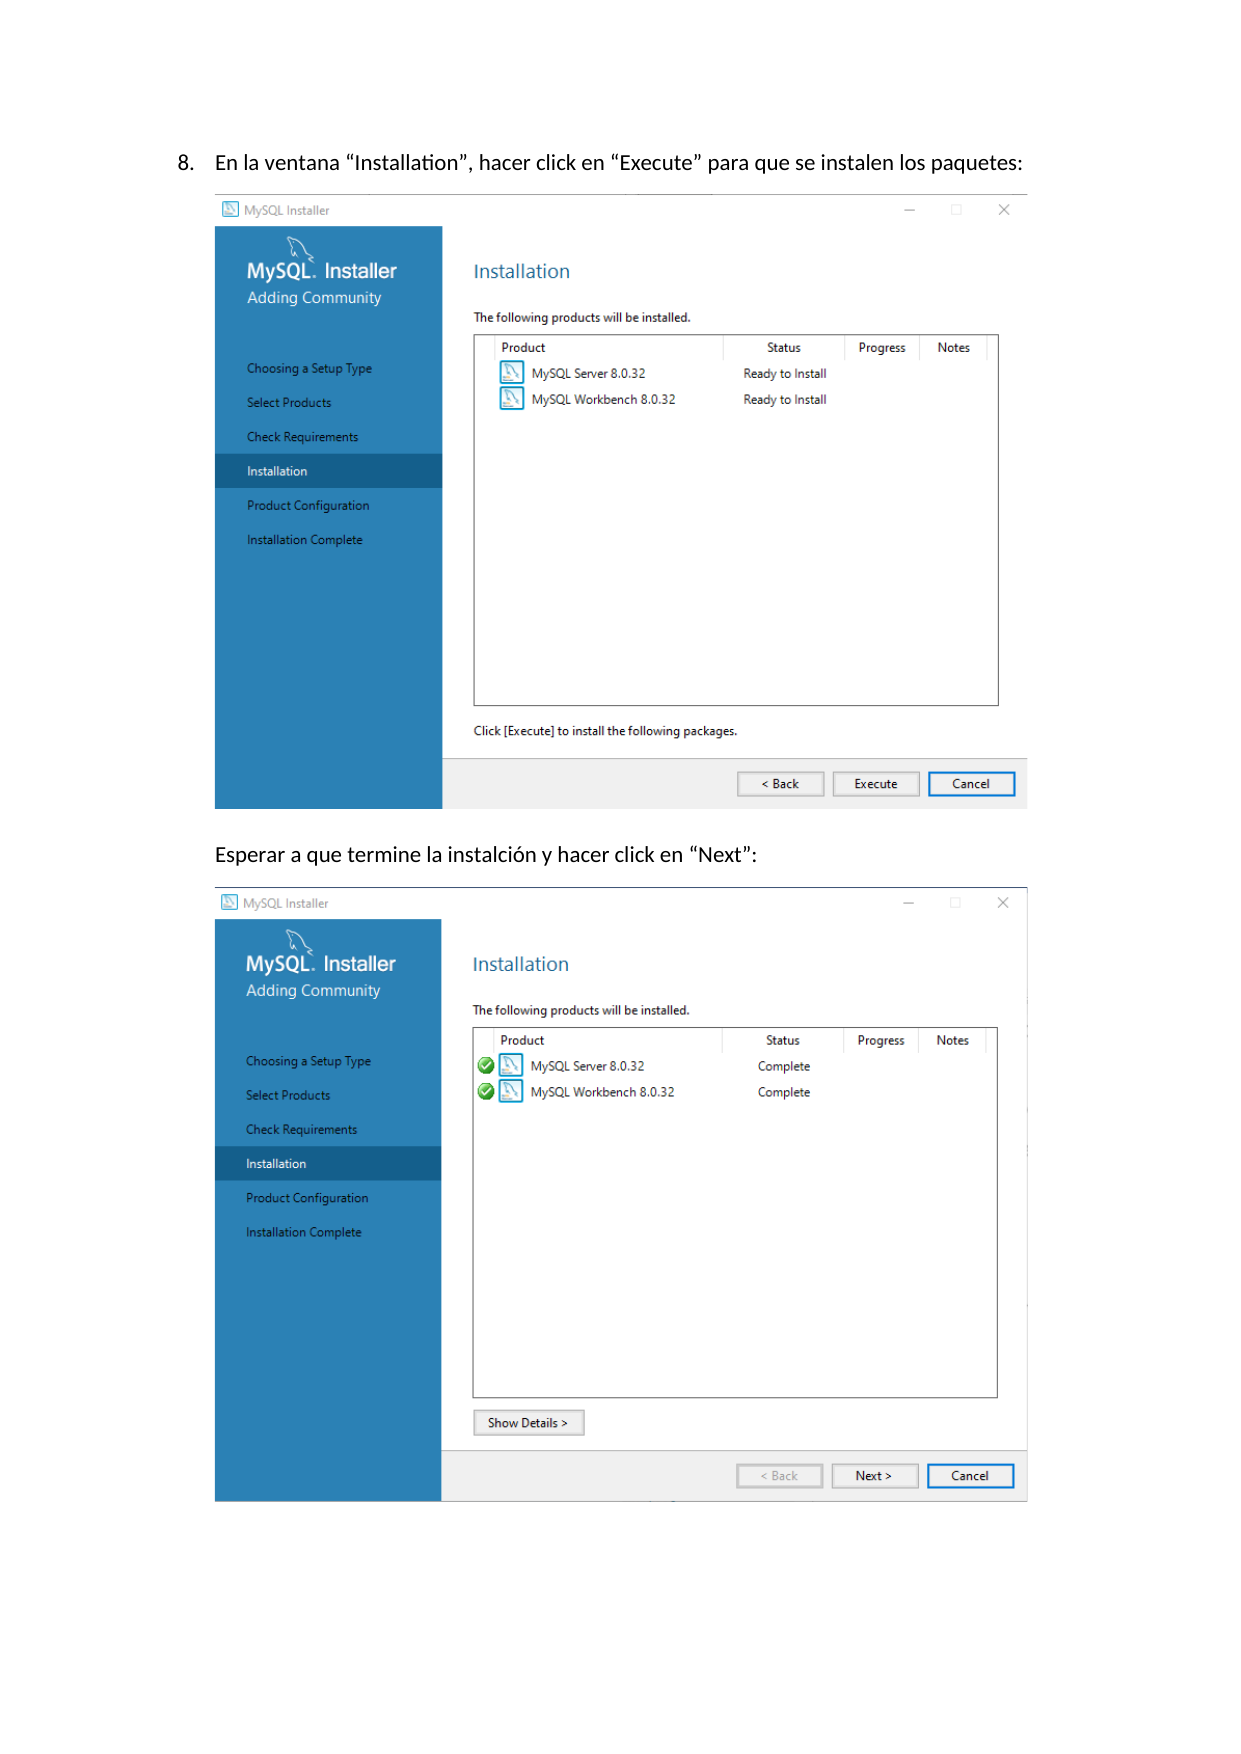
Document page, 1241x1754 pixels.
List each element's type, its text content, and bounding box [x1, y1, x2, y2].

picture [214, 194, 1028, 809]
list En la ventana “Installation”, hacer click en “Execute” para que se instalen los paquetes: [177, 148, 1063, 176]
text Esperar a que termine la instalción y hacer click en “Next”: [215, 841, 1063, 868]
picture [214, 887, 1028, 1502]
